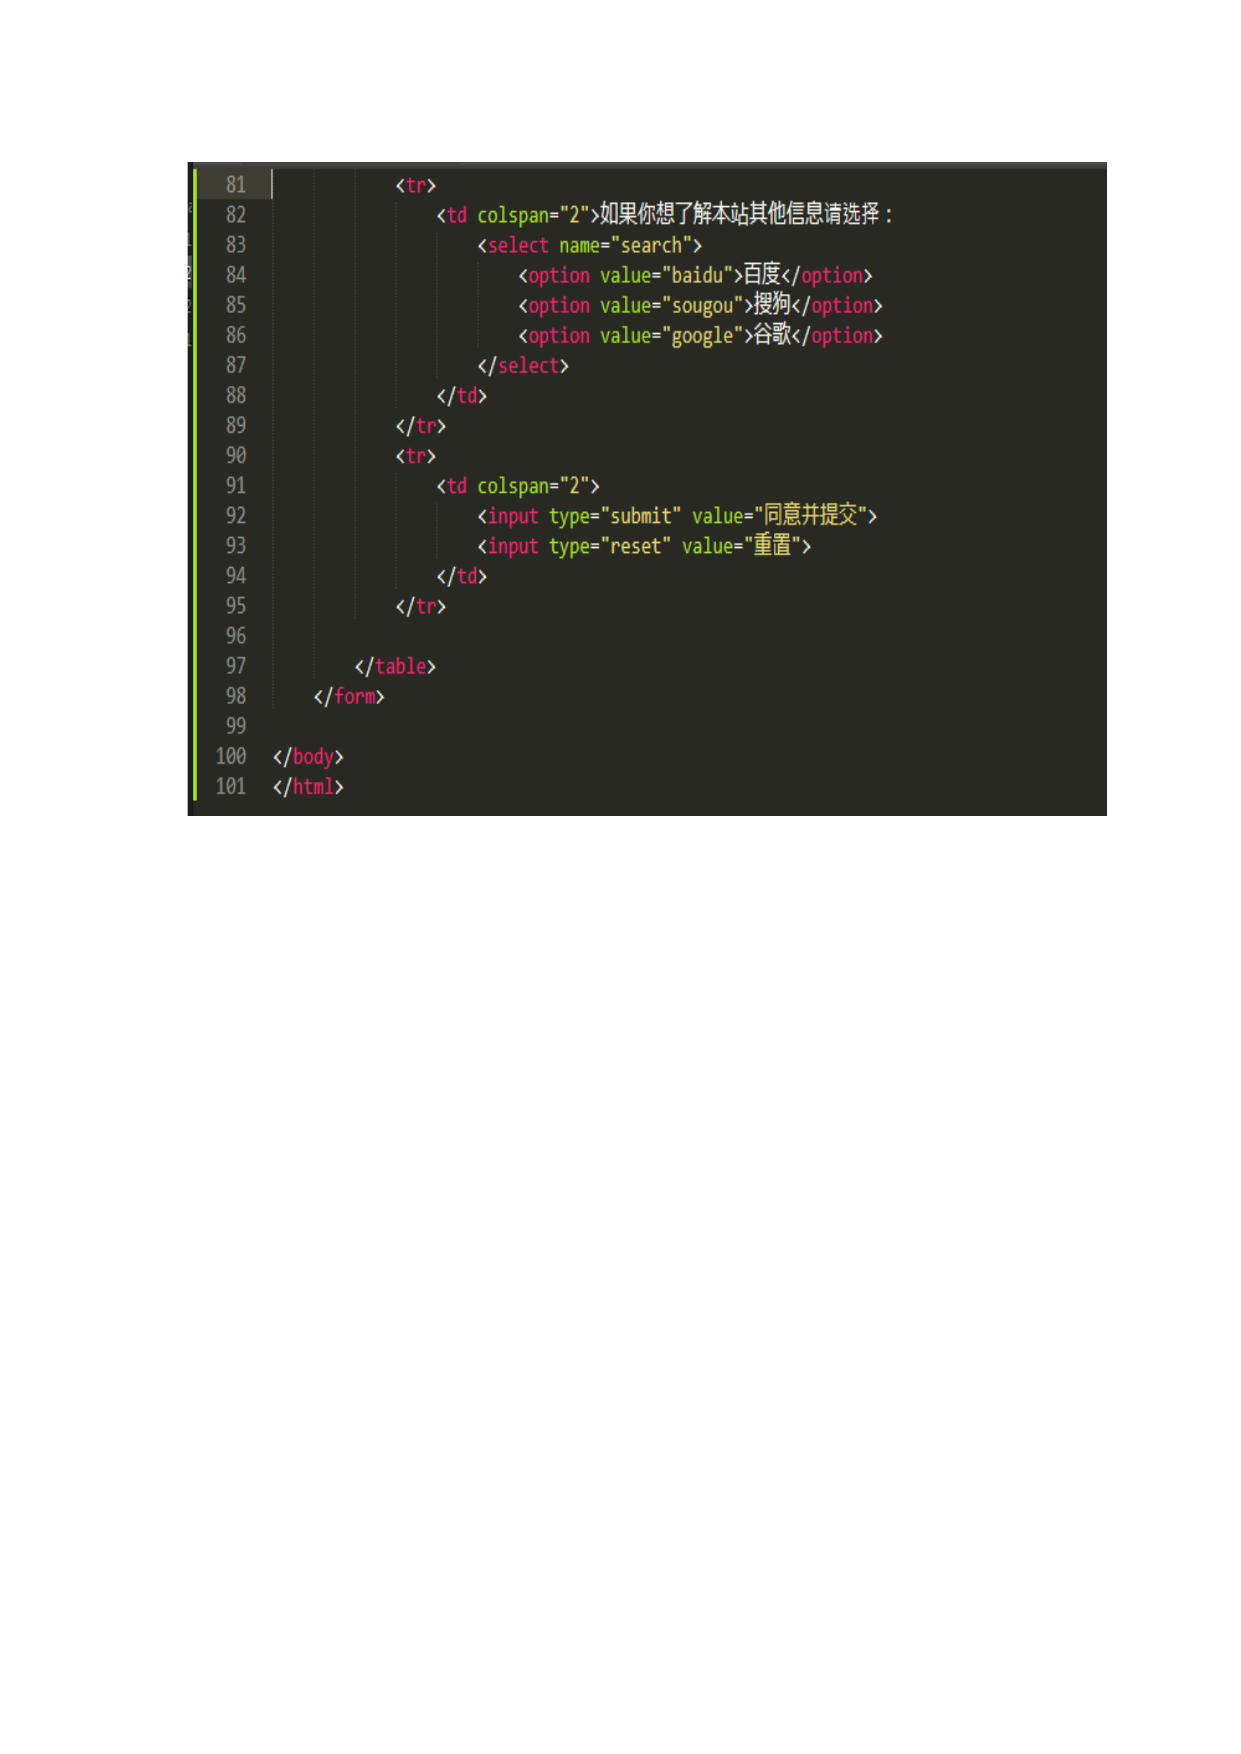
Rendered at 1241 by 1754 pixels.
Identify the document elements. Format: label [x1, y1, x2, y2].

picture [187, 162, 1107, 816]
